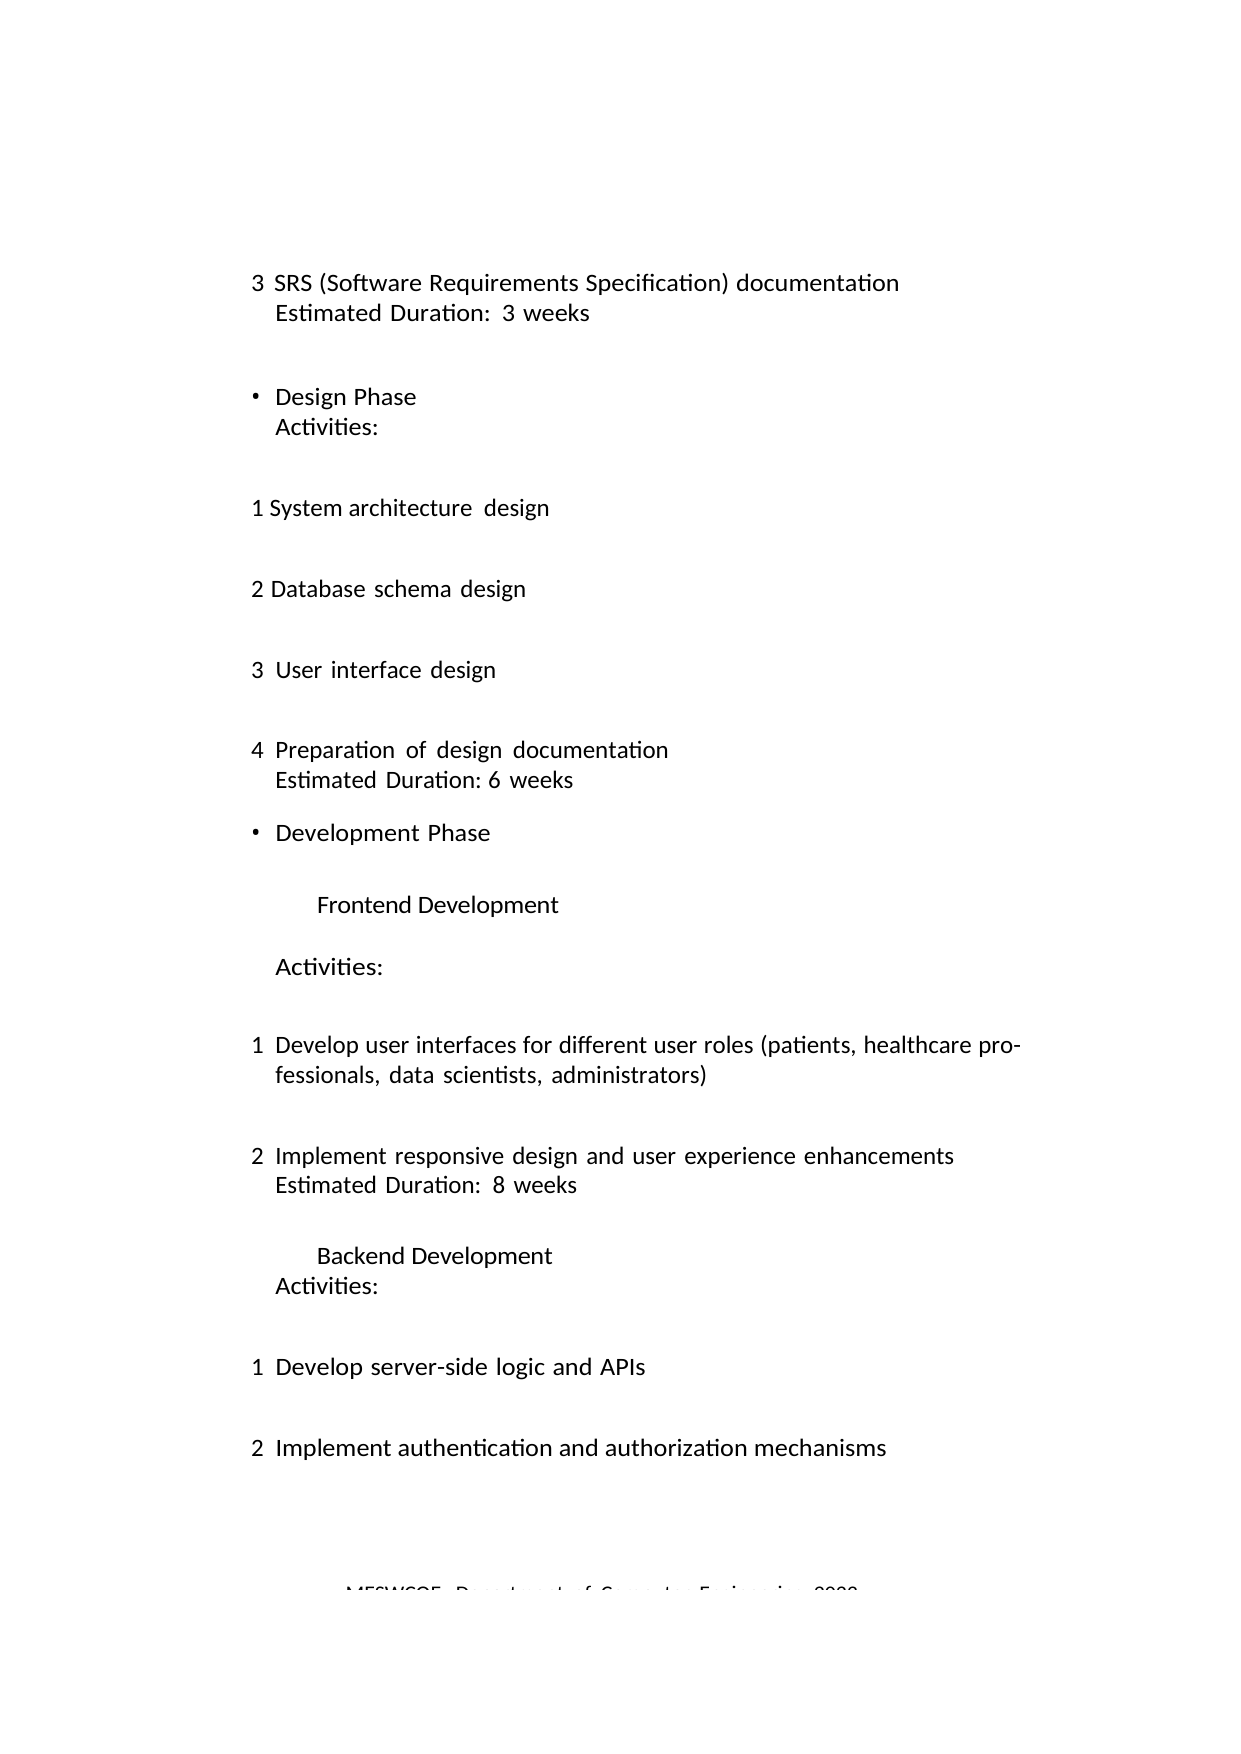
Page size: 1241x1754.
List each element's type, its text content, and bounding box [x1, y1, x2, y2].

list Develop user interfaces for different user roles (patients, healthcare pro- fessionals, data scientists, administrators) [251, 1030, 1024, 1090]
text 3 SRS (Software Requirements Specification) documentation Estimated Duration: 3 weeks [251, 268, 903, 328]
text Backend Development Activities: [275, 1241, 554, 1300]
list User interface design [251, 654, 1148, 684]
list Develop server-side logic and APIs [251, 1351, 1148, 1381]
text Activities: [275, 959, 1148, 979]
list Implement authentication and authorization mechanisms [251, 1432, 1148, 1462]
list Design Phase Activities: [251, 378, 418, 442]
list Preparation of design documentation Estimated Duration: 6 weeks [251, 735, 671, 795]
list Development Phase Frontend Development [251, 815, 559, 919]
text 1 System architecture design 2 Database schema design [251, 492, 562, 603]
list Implement responsive design and user experience enhancements Estimated Duration: 8 weeks [251, 1140, 956, 1200]
